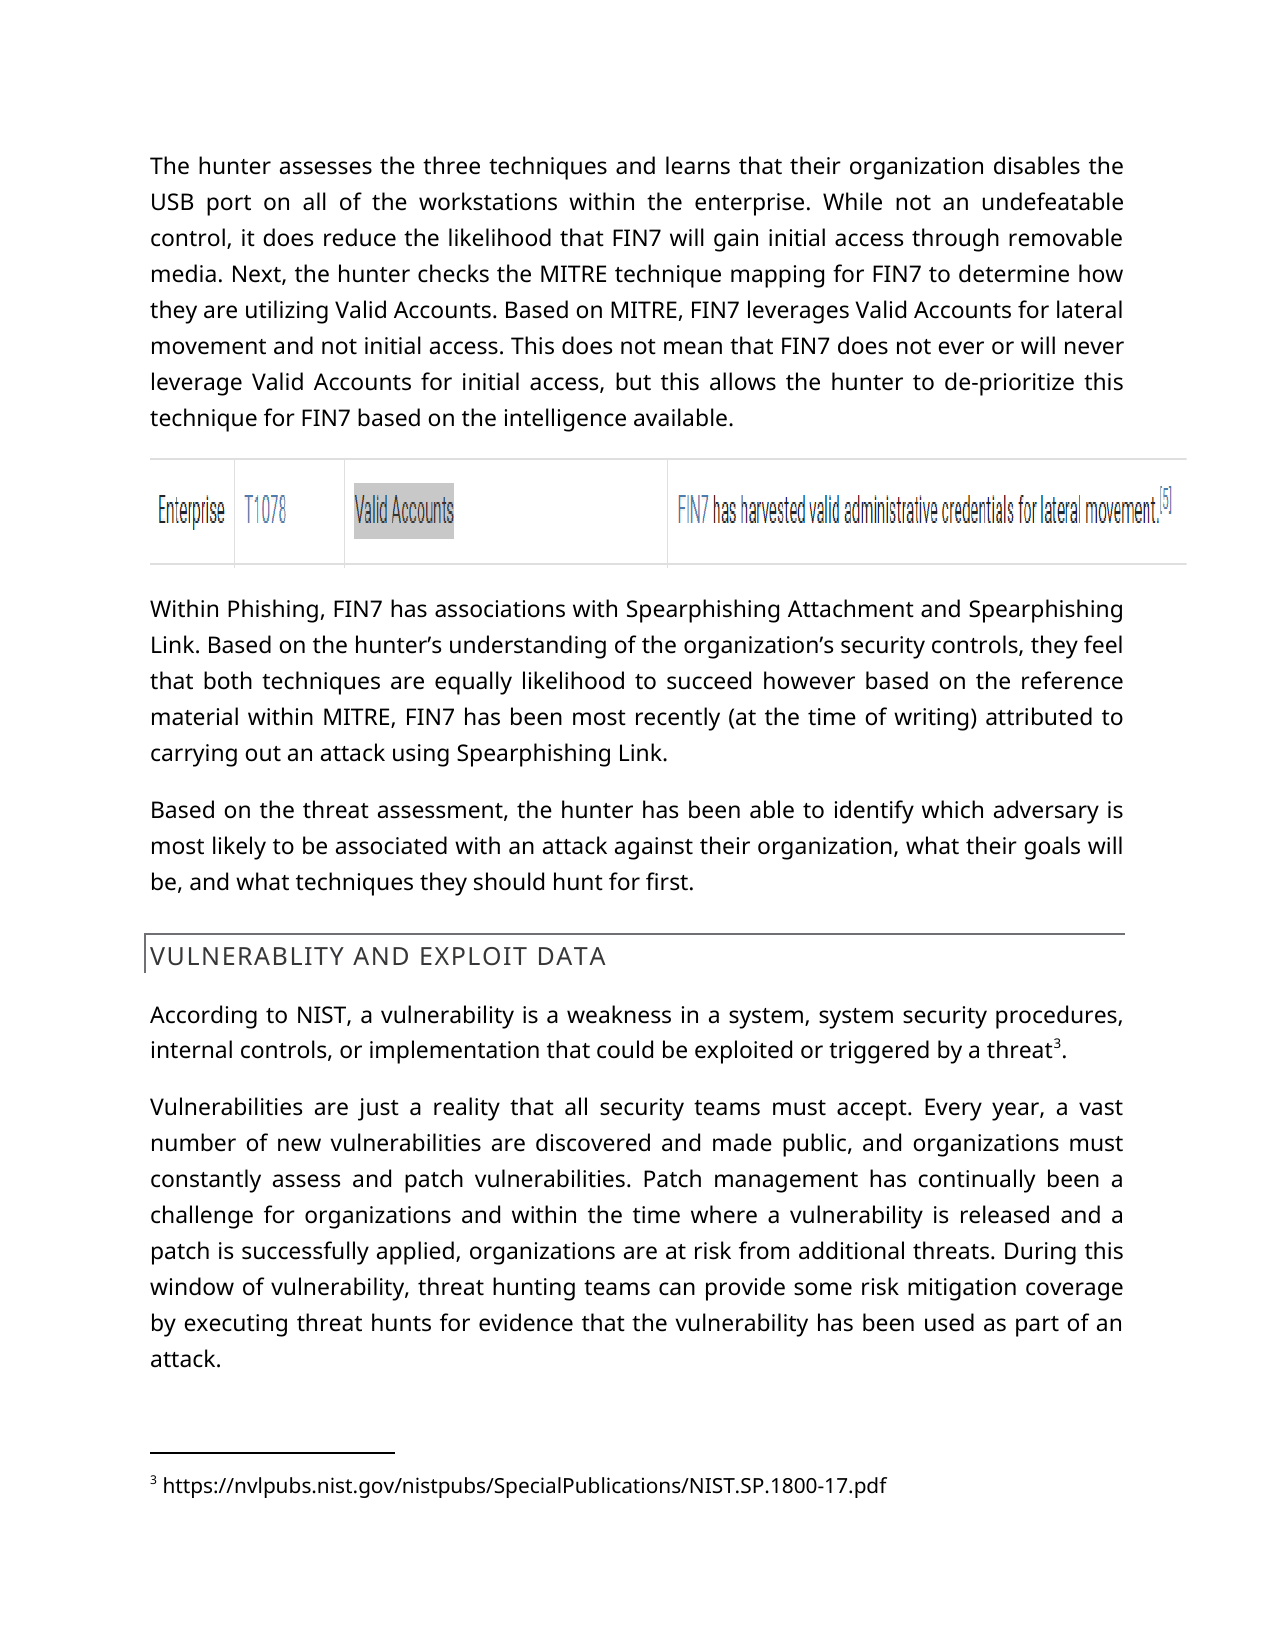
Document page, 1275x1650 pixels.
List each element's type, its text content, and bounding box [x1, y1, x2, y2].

subtitle Vulnerablity and Exploit Data [146, 935, 1125, 973]
text According to NIST, a vulnerability is a weakness in a system, system security procedures, internal controls, or implementation that could be exploited or triggered by a threat. [150, 998, 1125, 1066]
picture [150, 458, 1187, 568]
text Within Phishing, FIN7 has associations with Spearphishing Attachment and Spearphishing Link. Based on the hunter’s understanding of the organization’s security controls, they feel that both techniques are equally likelihood to succeed however based on the reference material within MITRE, FIN7 has been most recently (at the time of writing) attributed to carrying out an attack using Spearphishing Link. [150, 593, 1125, 768]
text The hunter assesses the three techniques and learns that their organization disables the USB port on all of the workstations within the enterprise. While not an undefeatable control, it does reduce the likelihood that FIN7 will gain initial access through removable media. Next, the hunter checks the MITRE technique mapping for FIN7 to determine how they are utilizing Valid Accounts. Based on MITRE, FIN7 leverages Valid Accounts for lateral movement and not initial access. This does not mean that FIN7 does not ever or will never leverage Valid Accounts for initial access, but this allows the hunter to de-prioritize this technique for FIN7 based on the intelligence available. [150, 150, 1125, 433]
text Vulnerabilities are just a reality that all security teams must accept. Every year, a vast number of new vulnerabilities are discovered and made public, and organizations must constantly assess and patch vulnerabilities. Patch management has continually been a challenge for organizations and within the time where a vulnerability is released and a patch is successfully applied, organizations are at risk from additional threats. During this window of vulnerability, threat hunting teams can provide some risk mitigation coverage by executing threat hunts for evidence that the vulnerability has been used as part of an attack. [150, 1091, 1125, 1374]
text Based on the threat assessment, the hunter has been able to identify which adversary is most likely to be associated with an attack against their organization, what their goals will be, and what techniques they should hunt for first. [150, 794, 1125, 897]
